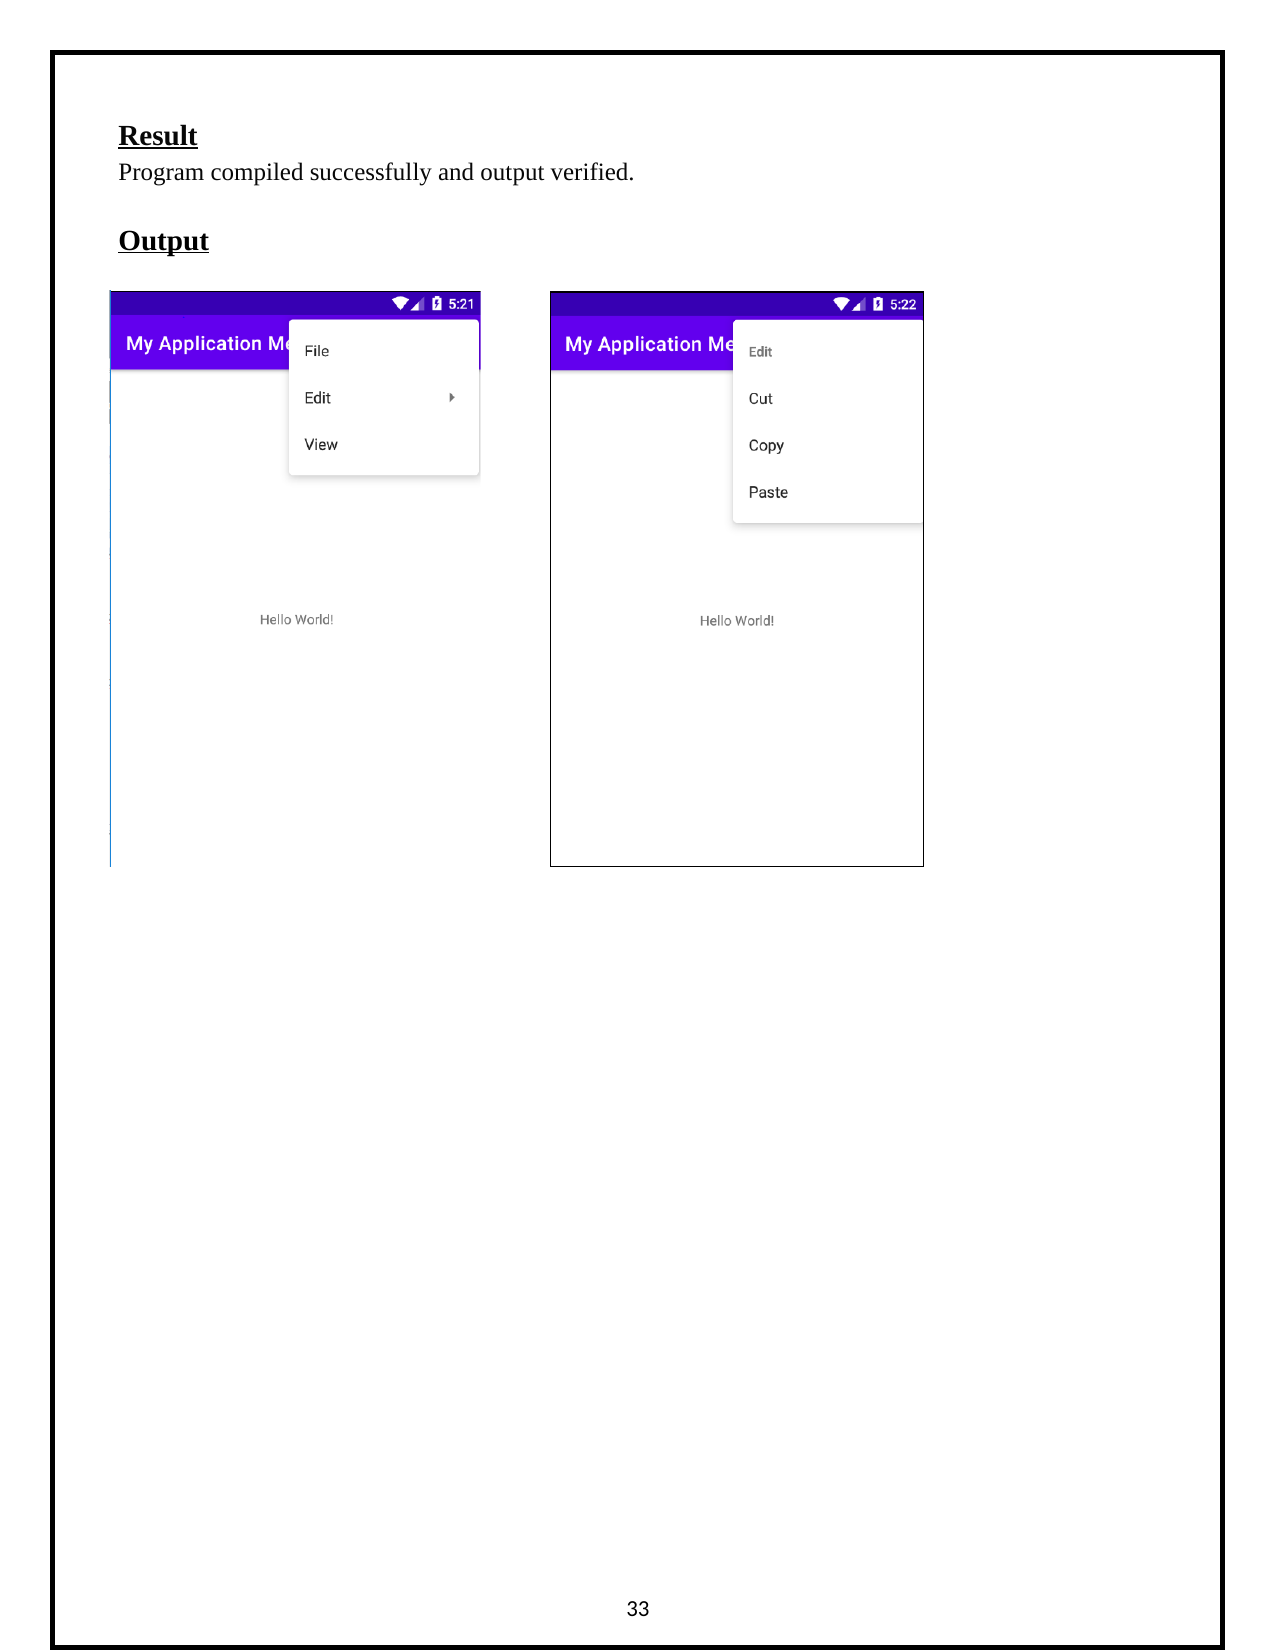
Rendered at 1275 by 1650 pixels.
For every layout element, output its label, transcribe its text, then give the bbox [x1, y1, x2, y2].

picture [551, 293, 923, 866]
text Result [118, 118, 1157, 152]
picture [108, 290, 480, 865]
text Output [118, 223, 1157, 256]
text Program compiled successfully and output verified. [118, 157, 1157, 185]
